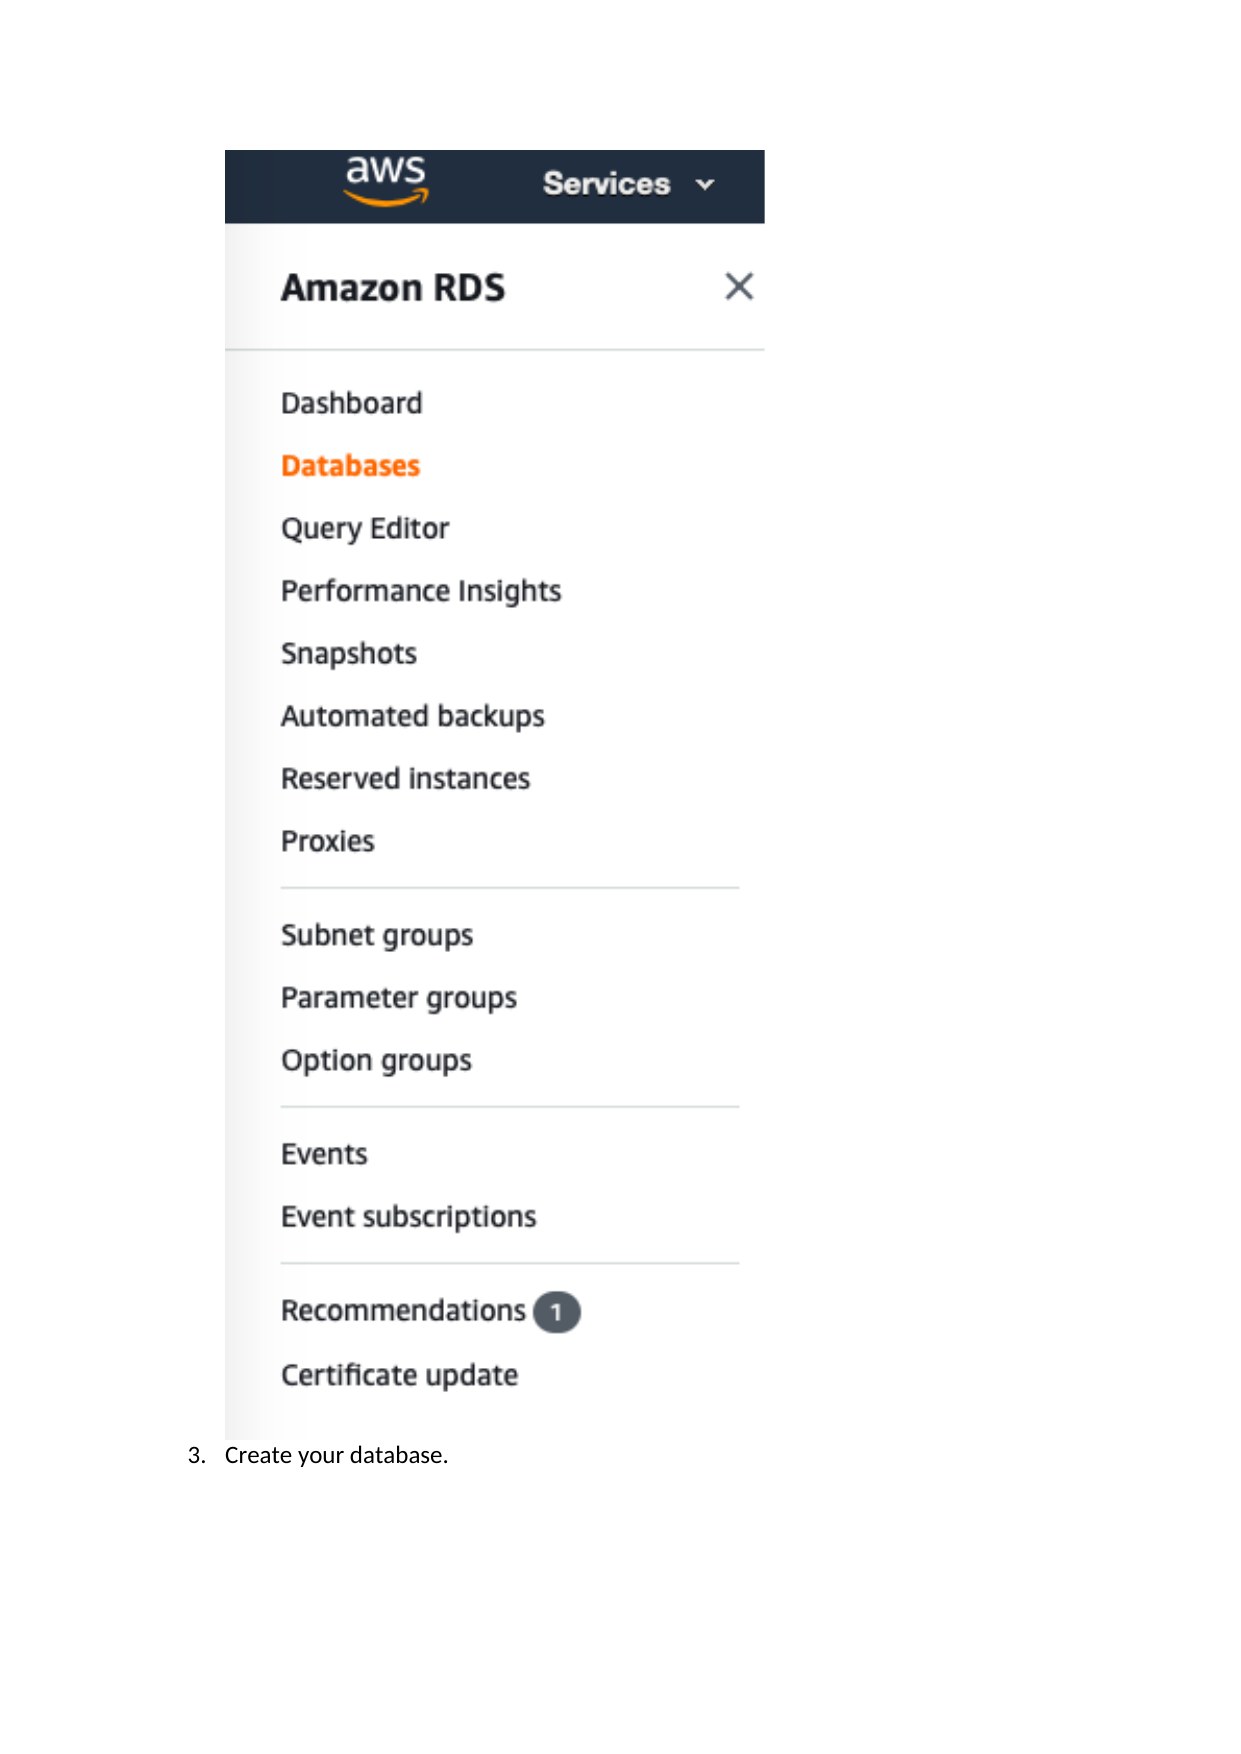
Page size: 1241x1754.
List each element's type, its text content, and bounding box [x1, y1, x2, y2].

list Create your database. [187, 1439, 1090, 1470]
picture [225, 150, 765, 1440]
